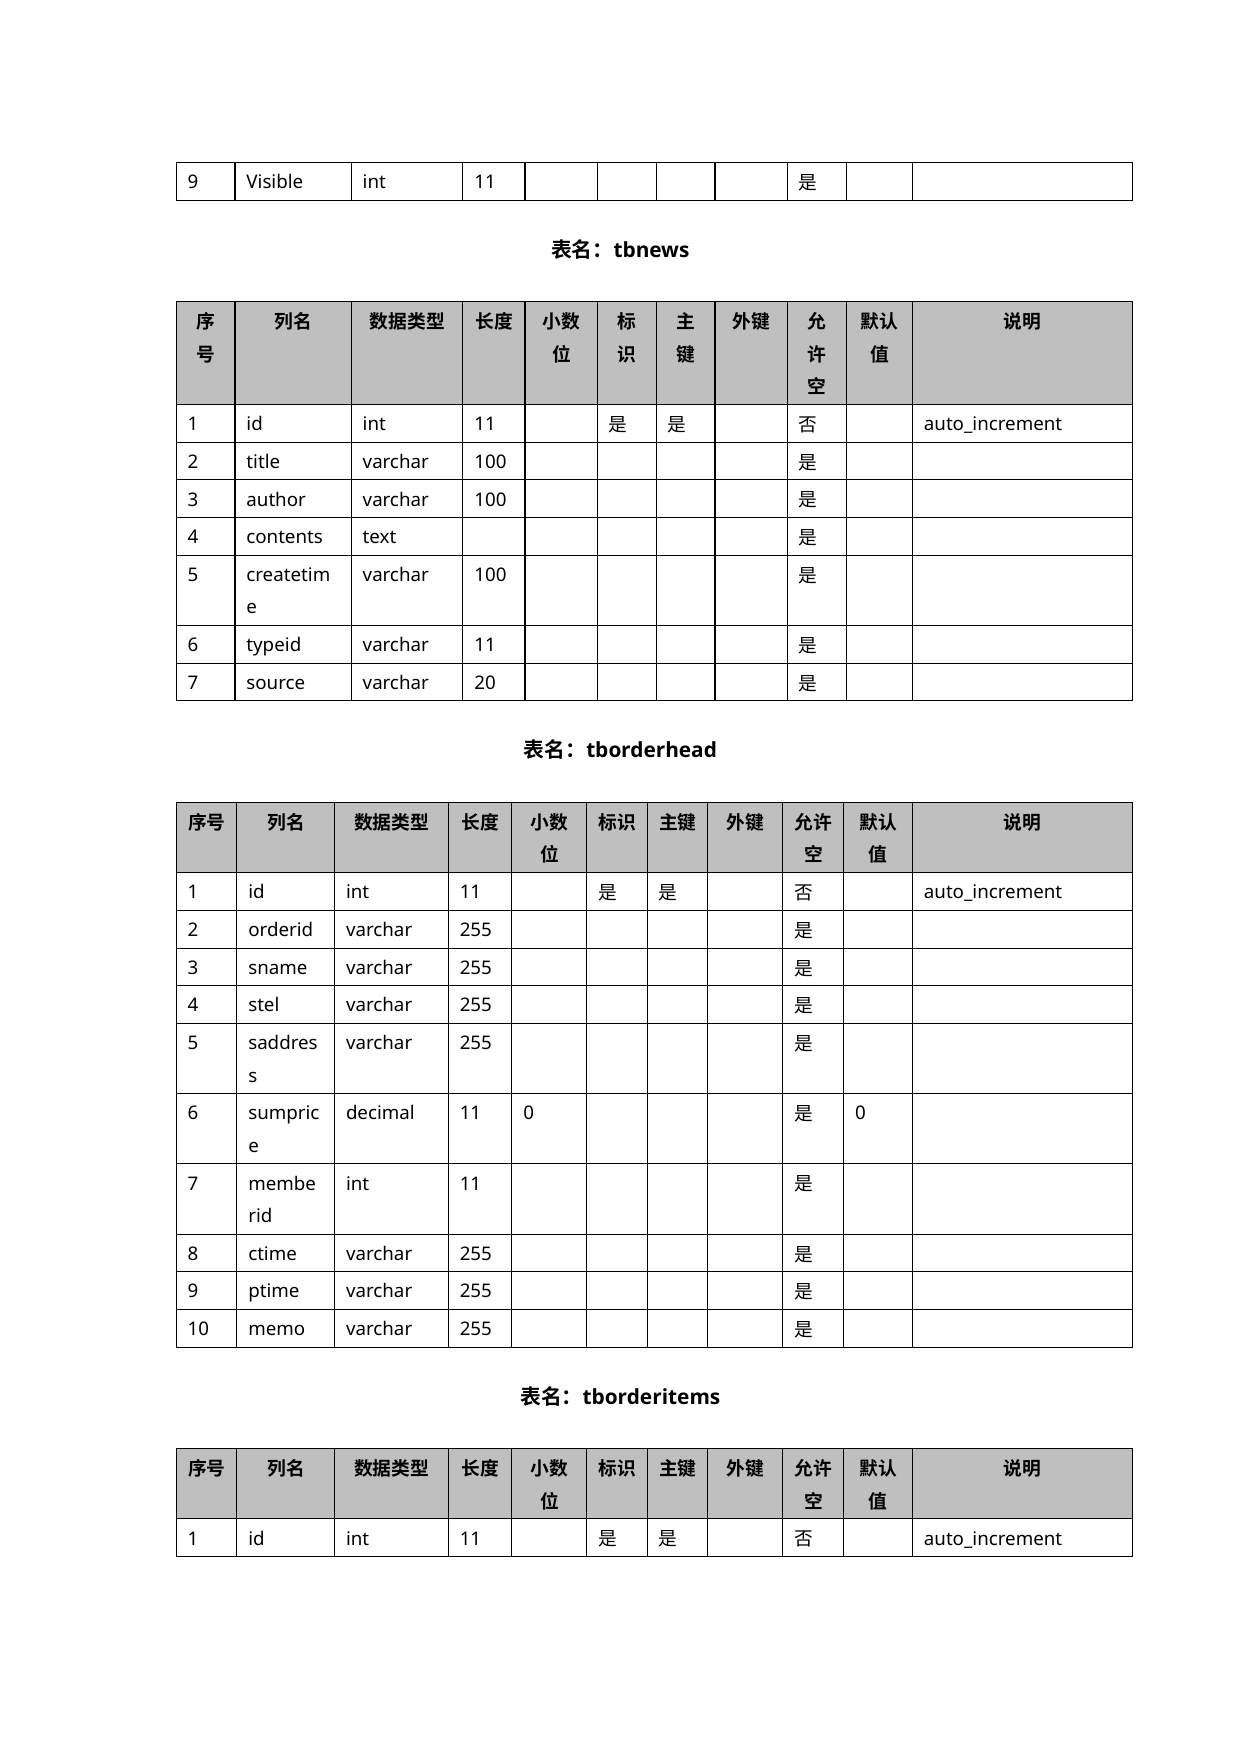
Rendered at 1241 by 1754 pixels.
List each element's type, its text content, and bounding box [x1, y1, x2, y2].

table_cell int [335, 1519, 448, 1556]
table_cell varchar [335, 1272, 448, 1309]
table_cell [512, 873, 586, 910]
table_cell id [237, 1519, 334, 1556]
table_cell [657, 480, 714, 517]
table_cell 2 [177, 443, 234, 479]
table_cell [844, 911, 912, 947]
table_cell 255 [449, 1272, 511, 1309]
table_cell 11 [463, 626, 524, 663]
table_cell 是 [587, 873, 647, 910]
table_cell [512, 1235, 586, 1271]
text 表名：tborderitems [187, 1379, 1053, 1411]
table_header 默认值 [844, 803, 912, 872]
table_cell [587, 1094, 647, 1163]
table_cell 是 [788, 480, 846, 517]
table_cell 11 [463, 163, 524, 200]
table_cell [598, 664, 656, 700]
table_cell 是 [788, 664, 846, 700]
table_cell [716, 556, 787, 625]
table_cell ptime [237, 1272, 334, 1309]
table_cell varchar [352, 443, 462, 479]
table_cell 100 [463, 480, 524, 517]
table_cell [913, 163, 1132, 200]
table_cell [598, 626, 656, 663]
table_header 标识 [587, 1449, 647, 1518]
table_cell title [236, 443, 351, 479]
table_cell 4 [177, 518, 234, 555]
table_cell [913, 556, 1132, 625]
table_cell [587, 1024, 647, 1093]
table_cell [598, 163, 656, 200]
table_cell [844, 1024, 912, 1093]
table_cell [587, 949, 647, 985]
table_cell 否 [783, 873, 843, 910]
table_cell 7 [177, 664, 234, 700]
table_cell 20 [463, 664, 524, 700]
table_header 列名 [237, 803, 334, 872]
table_cell 9 [177, 163, 234, 200]
table_cell 是 [788, 518, 846, 555]
table_header 外键 [716, 302, 787, 404]
table_cell varchar [335, 1310, 448, 1347]
table_cell [913, 911, 1132, 947]
table_cell contents [236, 518, 351, 555]
table_cell 8 [177, 1235, 236, 1271]
table_header 外键 [708, 803, 782, 872]
table_cell [648, 1272, 707, 1309]
table_cell typeid [236, 626, 351, 663]
table_cell [708, 1310, 782, 1347]
table_header 标识 [587, 803, 647, 872]
table_cell [844, 1310, 912, 1347]
table_cell [844, 1235, 912, 1271]
table_cell 1 [177, 873, 236, 910]
table_cell [913, 664, 1132, 700]
table_header 主键 [657, 302, 714, 404]
table_cell [844, 986, 912, 1023]
table_header 长度 [449, 803, 511, 872]
table_cell 9 [177, 1272, 236, 1309]
table_cell [648, 1164, 707, 1233]
table_cell Visible [236, 163, 351, 200]
table_cell [708, 1519, 782, 1556]
table_cell 7 [177, 1164, 236, 1233]
table_cell [598, 556, 656, 625]
table_cell 是 [783, 1164, 843, 1233]
table_cell sname [237, 949, 334, 985]
table_cell 255 [449, 949, 511, 985]
table_header 列名 [237, 1449, 334, 1518]
table_cell 100 [463, 556, 524, 625]
table_cell [526, 480, 597, 517]
table_header 说明 [913, 1449, 1132, 1518]
table_header 数据类型 [352, 302, 462, 404]
table_cell 否 [783, 1519, 843, 1556]
table_cell varchar [335, 986, 448, 1023]
table_cell [512, 1310, 586, 1347]
table_cell varchar [352, 664, 462, 700]
table_cell 是 [657, 405, 714, 442]
table_header 主键 [648, 803, 707, 872]
table_cell [716, 443, 787, 479]
table_cell [913, 443, 1132, 479]
table_cell id [236, 405, 351, 442]
table_cell [648, 986, 707, 1023]
table_cell 是 [648, 873, 707, 910]
table_cell id [237, 873, 334, 910]
table_cell 是 [783, 911, 843, 947]
table_header 小数位 [512, 1449, 586, 1518]
table_header 序号 [177, 302, 234, 404]
table_cell 255 [449, 1235, 511, 1271]
table_cell [708, 949, 782, 985]
table_cell [657, 163, 714, 200]
table_cell 3 [177, 949, 236, 985]
table_cell [847, 626, 912, 663]
table_cell 100 [463, 443, 524, 479]
table_cell text [352, 518, 462, 555]
table_cell [598, 443, 656, 479]
table_cell [587, 986, 647, 1023]
table_cell [844, 1164, 912, 1233]
table_cell 是 [783, 1024, 843, 1093]
table_header 默认值 [847, 302, 912, 404]
table_cell [708, 1272, 782, 1309]
table_cell [716, 626, 787, 663]
table_cell varchar [335, 1235, 448, 1271]
table_cell [708, 1094, 782, 1163]
table_cell [526, 556, 597, 625]
table_cell [648, 911, 707, 947]
table_cell [708, 986, 782, 1023]
table_header 数据类型 [335, 1449, 448, 1518]
table_cell [716, 405, 787, 442]
table_cell 11 [449, 1164, 511, 1233]
table_header 序号 [177, 1449, 236, 1518]
table_header 标识 [598, 302, 656, 404]
table_cell [657, 664, 714, 700]
table_cell [913, 1164, 1132, 1233]
table_header 说明 [913, 302, 1132, 404]
text 表名：tborderhead [187, 733, 1053, 765]
table_cell 0 [844, 1094, 912, 1163]
table_cell 是 [783, 986, 843, 1023]
table_cell varchar [335, 949, 448, 985]
table_cell [657, 518, 714, 555]
table_cell varchar [335, 1024, 448, 1093]
table_cell 11 [449, 1094, 511, 1163]
table_cell [648, 1024, 707, 1093]
table_cell [913, 626, 1132, 663]
table_cell [512, 1519, 586, 1556]
table_cell 255 [449, 1024, 511, 1093]
table_cell [716, 664, 787, 700]
table_cell auto_increment [913, 405, 1132, 442]
table_cell [598, 480, 656, 517]
table_header 主键 [648, 1449, 707, 1518]
table_cell [716, 518, 787, 555]
table_cell varchar [352, 556, 462, 625]
table_cell [648, 1235, 707, 1271]
table_cell 0 [512, 1094, 586, 1163]
table_cell [844, 873, 912, 910]
table_cell [657, 443, 714, 479]
table_cell [847, 163, 912, 200]
table_cell [913, 1024, 1132, 1093]
table_cell 255 [449, 986, 511, 1023]
table_header 长度 [449, 1449, 511, 1518]
table_cell 255 [449, 1310, 511, 1347]
table_cell 是 [648, 1519, 707, 1556]
table_cell source [236, 664, 351, 700]
table_header 允许空 [788, 302, 846, 404]
table_cell int [335, 873, 448, 910]
table_cell sumprice [237, 1094, 334, 1163]
table_cell [847, 405, 912, 442]
table_cell 11 [463, 405, 524, 442]
table_cell memo [237, 1310, 334, 1347]
table_cell 6 [177, 1094, 236, 1163]
table_cell 11 [449, 1519, 511, 1556]
table_cell 255 [449, 911, 511, 947]
table_cell 是 [587, 1519, 647, 1556]
table_cell 是 [598, 405, 656, 442]
table_cell [844, 1272, 912, 1309]
table_header 序号 [177, 803, 236, 872]
table_cell [526, 626, 597, 663]
table_cell [463, 518, 524, 555]
table_cell [844, 1519, 912, 1556]
table_cell auto_increment [913, 1519, 1132, 1556]
table_cell 5 [177, 556, 234, 625]
table_cell [657, 626, 714, 663]
table_cell 10 [177, 1310, 236, 1347]
table_cell 是 [788, 443, 846, 479]
table_cell [844, 949, 912, 985]
table_header 允许空 [783, 1449, 843, 1518]
table_cell decimal [335, 1094, 448, 1163]
table_cell [598, 518, 656, 555]
table_cell [587, 1164, 647, 1233]
table_cell stel [237, 986, 334, 1023]
table_cell [913, 949, 1132, 985]
table_cell createtime [236, 556, 351, 625]
table_header 外键 [708, 1449, 782, 1518]
table_cell varchar [352, 480, 462, 517]
table_cell ctime [237, 1235, 334, 1271]
table_cell [648, 1094, 707, 1163]
table_cell [913, 480, 1132, 517]
table_cell int [335, 1164, 448, 1233]
table_header 允许空 [783, 803, 843, 872]
table_cell 否 [788, 405, 846, 442]
table_cell [648, 949, 707, 985]
table_cell [913, 1094, 1132, 1163]
table_cell [913, 518, 1132, 555]
table_cell 是 [783, 1235, 843, 1271]
table_cell auto_increment [913, 873, 1132, 910]
table_cell 1 [177, 405, 234, 442]
table_cell [512, 1164, 586, 1233]
table_cell [847, 443, 912, 479]
table_cell orderid [237, 911, 334, 947]
table_cell 1 [177, 1519, 236, 1556]
table_cell [716, 163, 787, 200]
table_cell [526, 443, 597, 479]
table_cell [587, 1235, 647, 1271]
table_header 默认值 [844, 1449, 912, 1518]
table_cell [913, 1310, 1132, 1347]
table_cell 5 [177, 1024, 236, 1093]
table_cell [512, 1024, 586, 1093]
table_cell [708, 911, 782, 947]
table_header 列名 [236, 302, 351, 404]
table_cell [587, 1272, 647, 1309]
table_cell 是 [783, 1310, 843, 1347]
table_cell varchar [352, 626, 462, 663]
table_cell 4 [177, 986, 236, 1023]
table_cell int [352, 163, 462, 200]
table_cell [657, 556, 714, 625]
table_cell 11 [449, 873, 511, 910]
table_cell [587, 1310, 647, 1347]
table_cell [847, 480, 912, 517]
table_cell [587, 911, 647, 947]
table_cell author [236, 480, 351, 517]
table_cell [913, 986, 1132, 1023]
table_cell [708, 1164, 782, 1233]
table_cell [913, 1235, 1132, 1271]
table_cell [526, 664, 597, 700]
table_cell [847, 664, 912, 700]
table_cell 3 [177, 480, 234, 517]
table_cell [708, 1024, 782, 1093]
table_cell varchar [335, 911, 448, 947]
table_cell saddress [237, 1024, 334, 1093]
table_cell 2 [177, 911, 236, 947]
table_cell [512, 949, 586, 985]
table_cell 是 [783, 949, 843, 985]
text 表名：tbnews [187, 232, 1053, 264]
table_header 说明 [913, 803, 1132, 872]
table_cell [512, 986, 586, 1023]
table_cell 是 [788, 626, 846, 663]
table_cell [913, 1272, 1132, 1309]
table_cell [512, 911, 586, 947]
table_cell [512, 1272, 586, 1309]
table_cell [648, 1310, 707, 1347]
table_cell [526, 405, 597, 442]
table_header 小数位 [526, 302, 597, 404]
table_cell [708, 1235, 782, 1271]
table_header 长度 [463, 302, 524, 404]
table_cell [847, 556, 912, 625]
table_cell [526, 518, 597, 555]
table_cell memberid [237, 1164, 334, 1233]
table_cell [526, 163, 597, 200]
table_cell [847, 518, 912, 555]
table_cell 是 [783, 1272, 843, 1309]
table_cell 是 [783, 1094, 843, 1163]
table_cell 是 [788, 556, 846, 625]
table_cell [708, 873, 782, 910]
table_cell [716, 480, 787, 517]
table_header 小数位 [512, 803, 586, 872]
table_cell int [352, 405, 462, 442]
table_cell 是 [788, 163, 846, 200]
table_header 数据类型 [335, 803, 448, 872]
table_cell 6 [177, 626, 234, 663]
